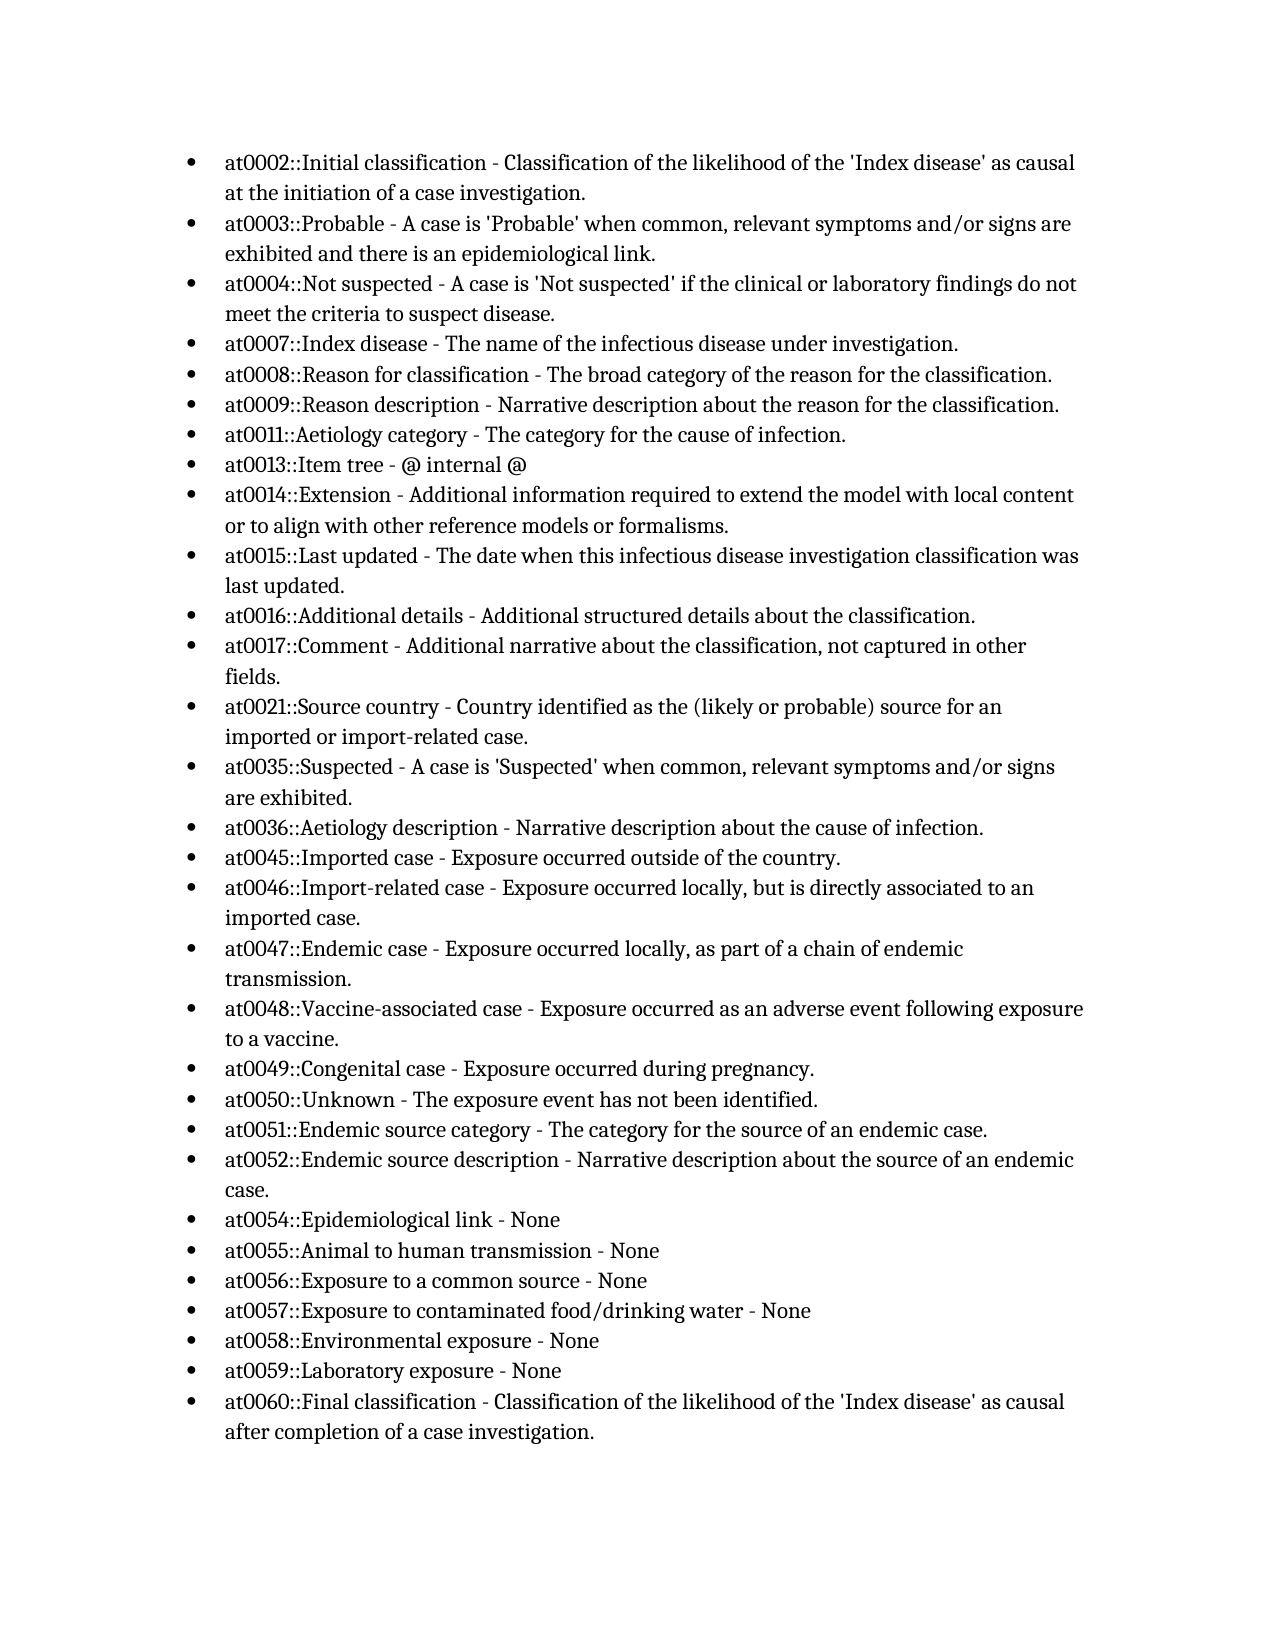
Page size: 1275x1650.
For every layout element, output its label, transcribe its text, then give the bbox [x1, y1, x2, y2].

list at0015::Last updated - The date when this infectious disease investigation classification was last updated. [187, 543, 1087, 599]
list at0004::Not suspected - A case is 'Not suspected' if the clinical or laboratory findings do not meet the criteria to suspect disease. [187, 271, 1087, 327]
list at0057::Exposure to contaminated food/drinking water - None [187, 1298, 1087, 1324]
list at0058::Environmental exposure - None [187, 1328, 1087, 1354]
list at0021::Source country - Country identified as the (likely or probable) source for an imported or import-related case. [187, 694, 1087, 750]
list at0003::Probable - A case is 'Probable' when common, relevant symptoms and/or signs are exhibited and there is an epidemiological link. [187, 210, 1087, 267]
list at0051::Endemic source category - The category for the source of an endemic case. [187, 1117, 1087, 1143]
list at0056::Exposure to a common source - None [187, 1268, 1087, 1294]
list at0008::Reason for classification - The broad category of the reason for the classification. [187, 361, 1087, 388]
list at0048::Vaccine-associated case - Exposure occurred as an adverse event following exposure to a vaccine. [187, 996, 1087, 1052]
list at0016::Additional details - Additional structured details about the classification. [187, 603, 1087, 629]
list at0050::Unknown - The exposure event has not been identified. [187, 1086, 1087, 1113]
list at0036::Aetiology description - Narrative description about the cause of infection. [187, 814, 1087, 841]
list at0014::Extension - Additional information required to extend the model with local content or to align with other reference models or formalisms. [187, 482, 1087, 539]
list at0052::Endemic source description - Narrative description about the source of an endemic case. [187, 1147, 1087, 1203]
list at0049::Congenital case - Exposure occurred during pregnancy. [187, 1056, 1087, 1083]
list at0046::Import-related case - Exposure occurred locally, but is directly associated to an imported case. [187, 875, 1087, 932]
list at0054::Epidemiological link - None [187, 1207, 1087, 1234]
list at0007::Index disease - The name of the infectious disease under investigation. [187, 331, 1087, 358]
list at0045::Imported case - Exposure occurred outside of the country. [187, 845, 1087, 871]
list at0011::Aetiology category - The category for the cause of infection. [187, 422, 1087, 448]
list at0047::Endemic case - Exposure occurred locally, as part of a chain of endemic transmission. [187, 935, 1087, 992]
list at0059::Laboratory exposure - None [187, 1358, 1087, 1385]
list at0009::Reason description - Narrative description about the reason for the classification. [187, 392, 1087, 418]
list at0035::Suspected - A case is 'Suspected' when common, relevant symptoms and/or signs are exhibited. [187, 754, 1087, 811]
list at0002::Initial classification - Classification of the likelihood of the 'Index disease' as causal at the initiation of a case investigation. [187, 150, 1087, 207]
list at0060::Final classification - Classification of the likelihood of the 'Index disease' as causal after completion of a case investigation. [187, 1388, 1087, 1445]
list at0013::Item tree - @ internal @ [187, 452, 1087, 478]
list at0017::Comment - Additional narrative about the classification, not captured in other fields. [187, 633, 1087, 690]
list at0055::Animal to human transmission - None [187, 1237, 1087, 1264]
